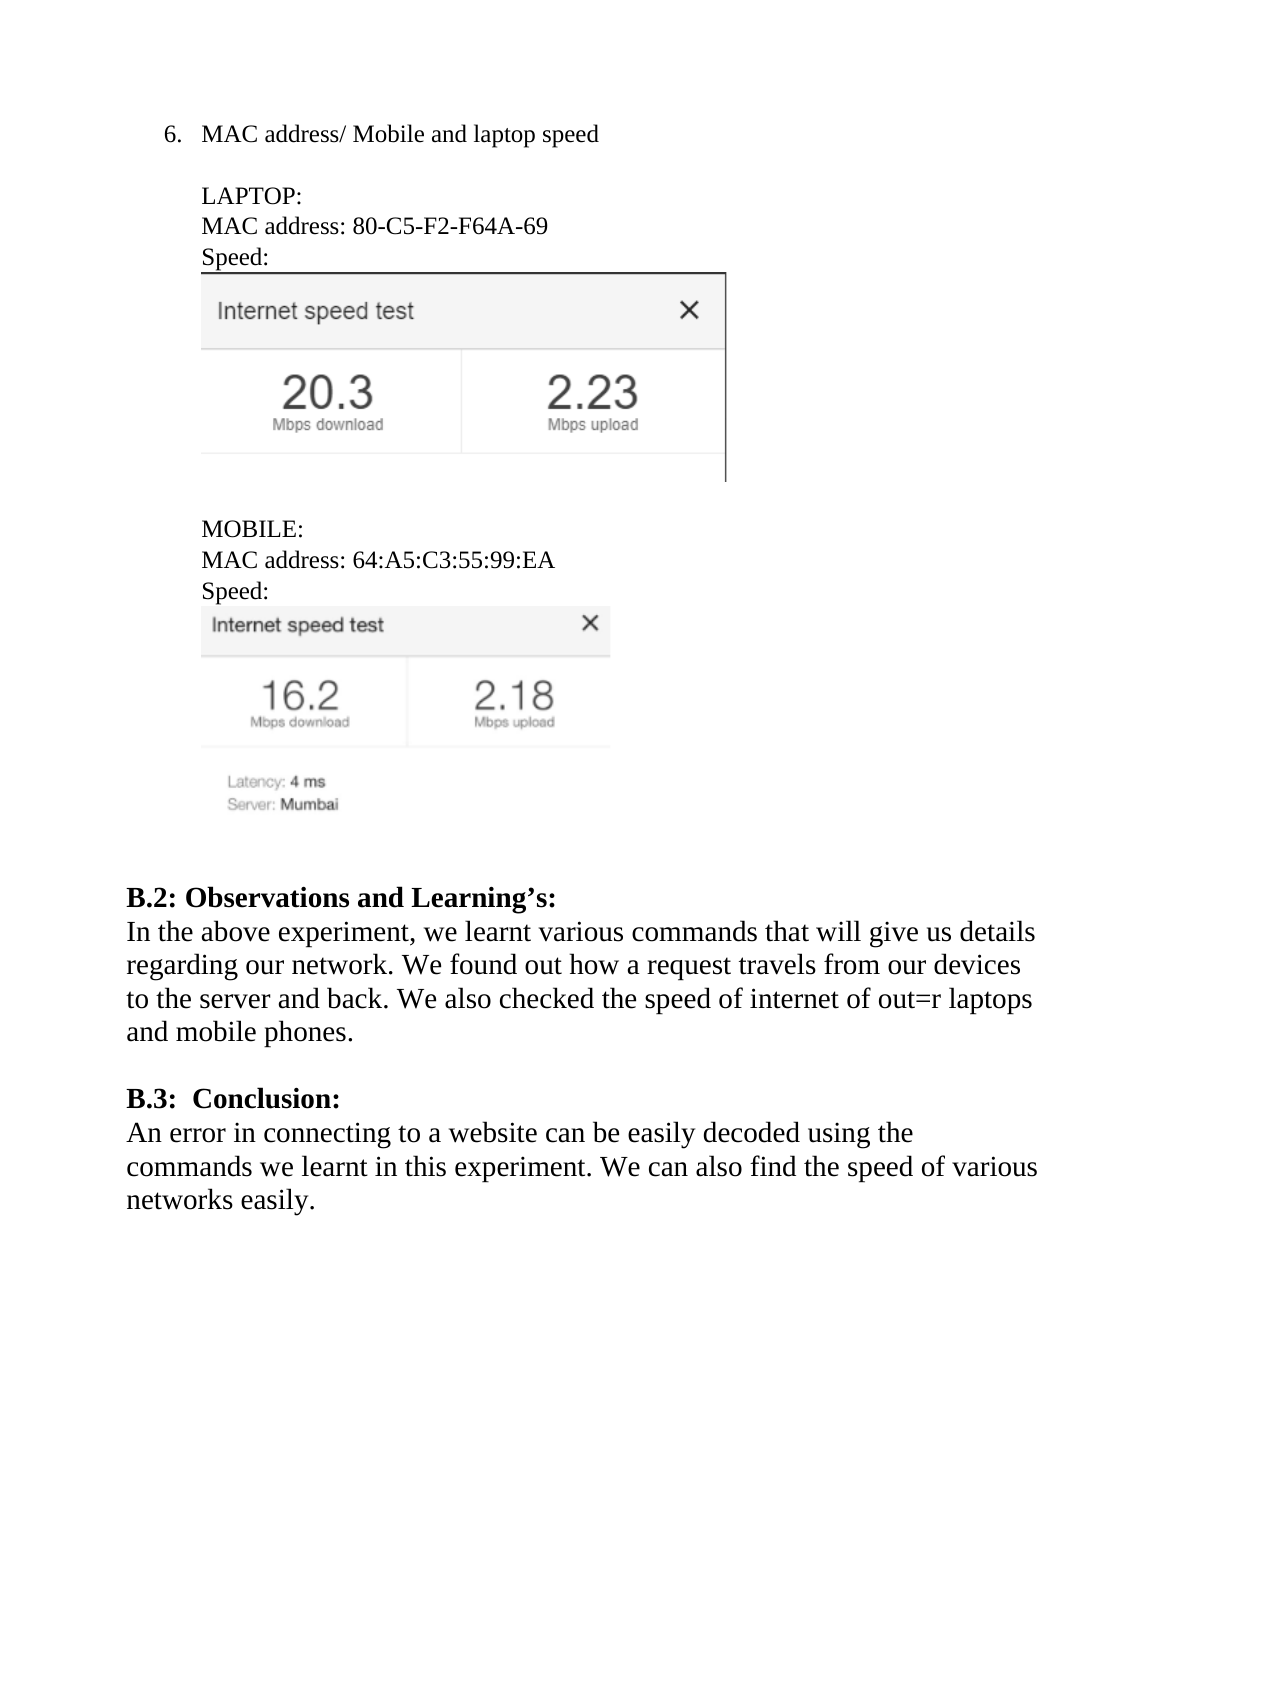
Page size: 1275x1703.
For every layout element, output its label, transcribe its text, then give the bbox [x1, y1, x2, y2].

text B.3: Conclusion: [126, 1082, 1041, 1115]
text MAC address: 80-C5-F2-F64A-69 [201, 211, 1041, 240]
text MAC address: 64:A5:C3:55:99:EA [201, 545, 1041, 574]
picture [201, 272, 727, 482]
list MAC address/ Mobile and laptop speed [164, 119, 1041, 148]
text Speed: [201, 576, 1041, 604]
picture [201, 606, 611, 817]
text MOBILE: [201, 514, 1041, 543]
text B.2: Observations and Learning’s: [126, 880, 1041, 914]
text LAPTOP: [201, 181, 1041, 209]
text In the above experiment, we learnt various commands that will give us details regarding our network. We found out how a request travels from our devices to the server and back. We also checked the speed of internet of out=r laptops and mobile phones. [126, 914, 1041, 1048]
text An error in connecting to a website can be easily decoded using the commands we learnt in this experiment. We can also find the speed of various networks easily. [126, 1115, 1041, 1216]
text Speed: [201, 242, 1041, 271]
